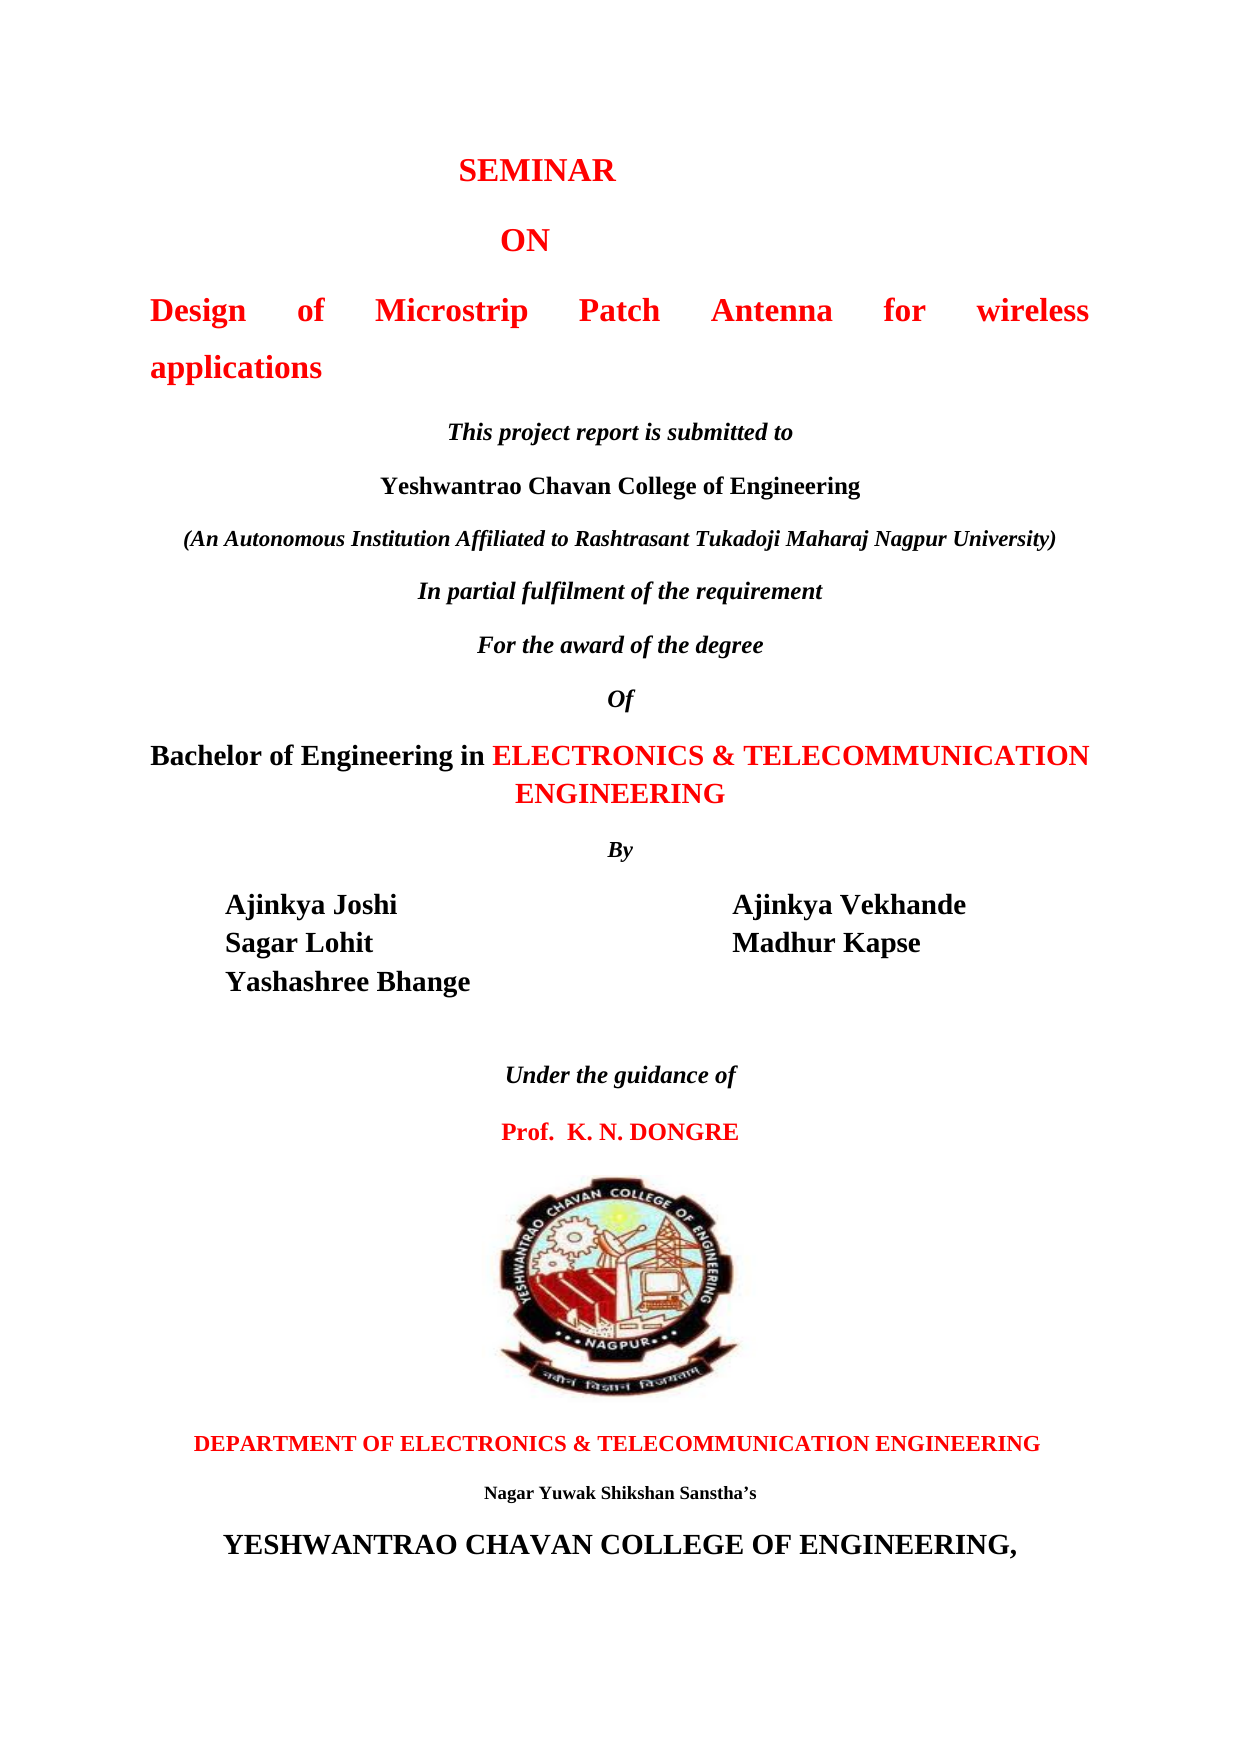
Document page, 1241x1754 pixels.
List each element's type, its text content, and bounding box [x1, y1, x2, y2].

title SEMINAR [150, 150, 1090, 188]
text By [150, 836, 1090, 862]
title ON [150, 220, 1090, 258]
text (An Autonomous Institution Affiliated to Rashtrasant Tukadoji Maharaj Nagpur University) [150, 525, 1090, 552]
title Design of Microstrip Patch Antenna for wireless applications [150, 290, 1090, 386]
text Of [150, 684, 1090, 713]
text In partial fulfilment of the requirement [150, 576, 1090, 605]
text Bachelor of Engineering in ELECTRONICS & TELECOMMUNICATION ENGINEERING [150, 738, 1090, 810]
text Ajinkya Vekhande Madhur Kapse [657, 887, 1090, 959]
text YESHWANTRAO CHAVAN COLLEGE OF ENGINEERING, [150, 1527, 1090, 1561]
text Under the guidance of [150, 1060, 1090, 1089]
text This project report is submitted to [150, 417, 1090, 446]
picture [481, 1175, 759, 1403]
text For the award of the degree [150, 630, 1090, 659]
text Prof. K. N. DONGRE [150, 1117, 1090, 1146]
text Nagar Yuwak Shikshan Sanstha’s [150, 1482, 1090, 1503]
text Yeshwantrao Chavan College of Engineering [150, 471, 1090, 500]
text DEPARTMENT OF ELECTRONICS & TELECOMMUNICATION ENGINEERING [150, 1430, 1090, 1457]
text Yashashree Bhange [150, 964, 1090, 997]
text Ajinkya Joshi Sagar Lohit [150, 887, 583, 959]
